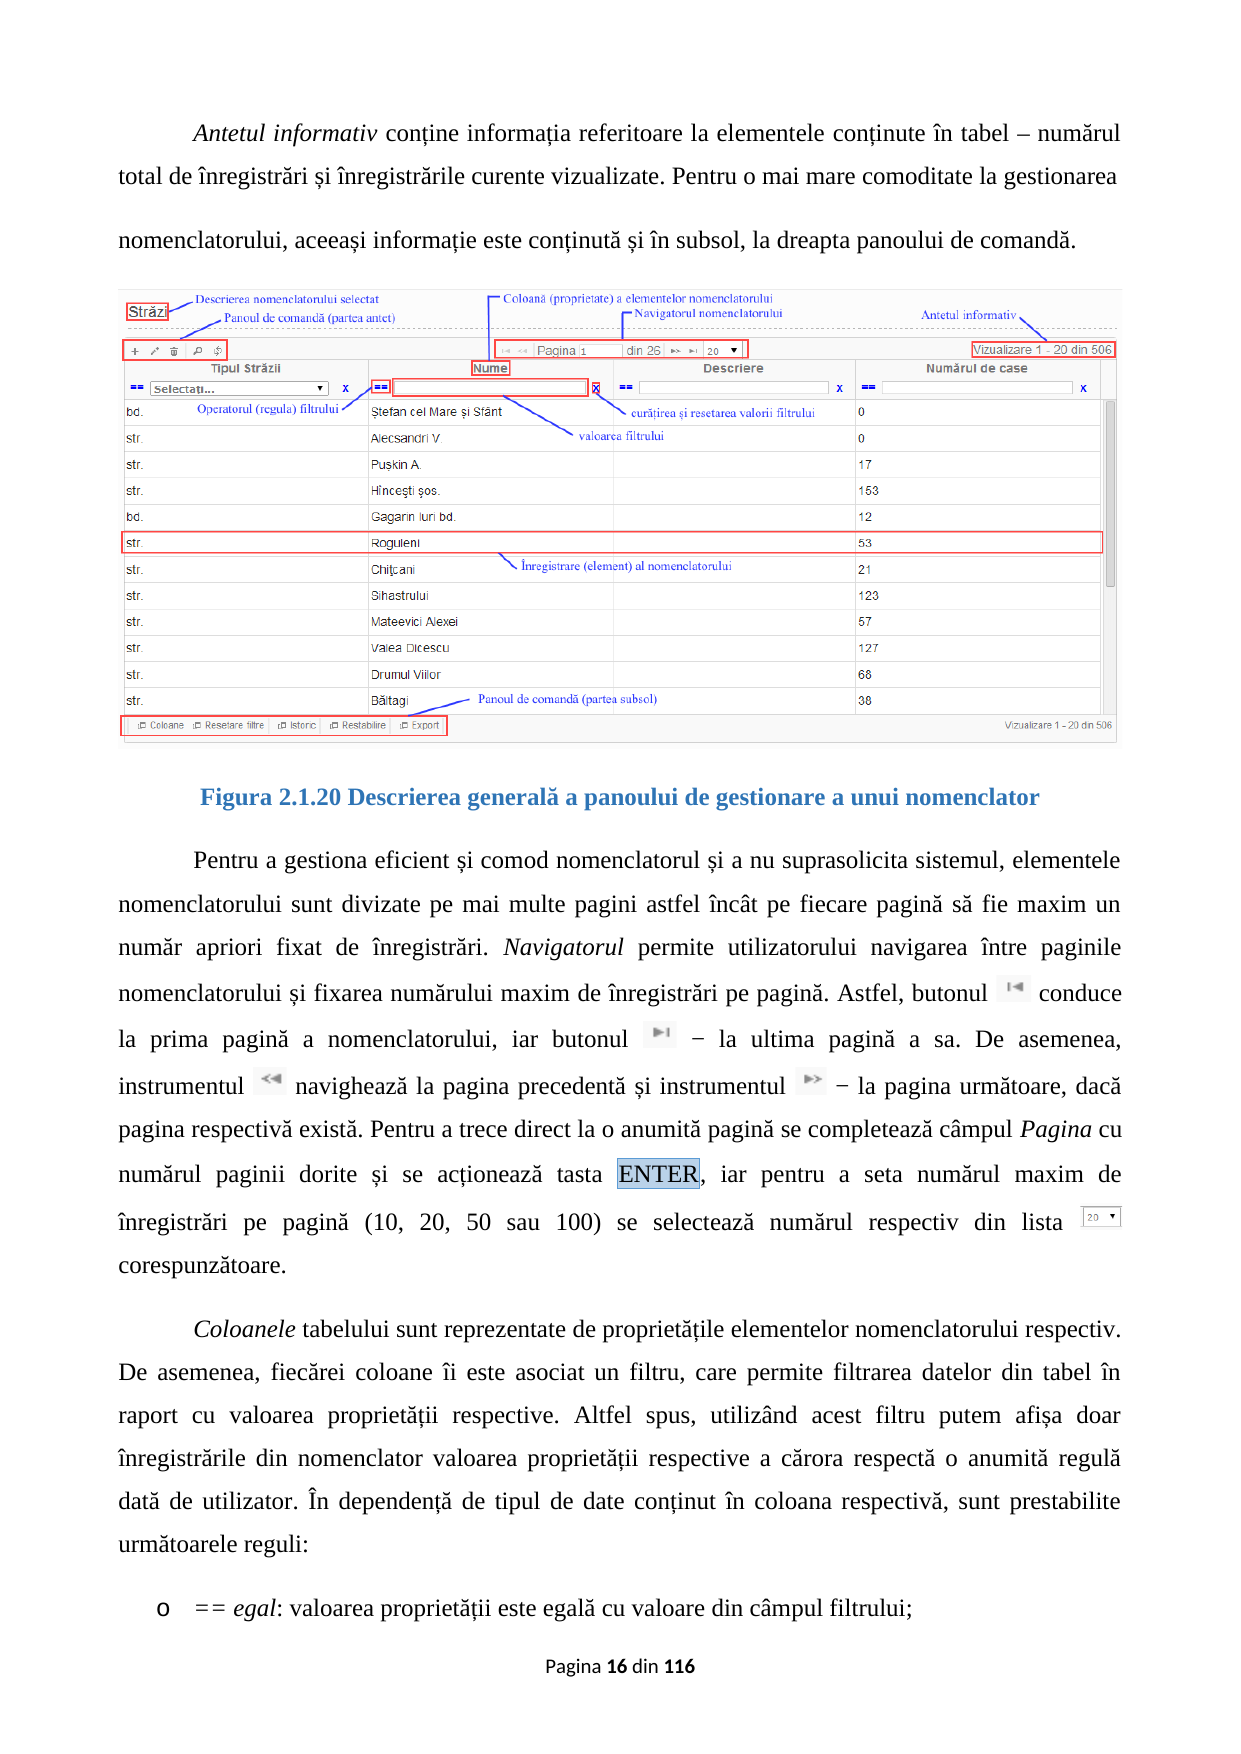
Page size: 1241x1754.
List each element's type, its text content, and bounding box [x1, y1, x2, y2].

picture [253, 1067, 287, 1095]
text Pentru a gestiona eficient și comod nomenclatorul și a nu suprasolicita sistemul, elementele nomenclatorului sunt divizate pe mai multe pagini astfel încât pe fiecare pagină să fie maxim un număr apriori fixat de înregistrări. Navigatorul permite utilizatorului navigarea între paginile nomenclatorului și fixarea numărului maxim de înregistrări pe pagină. Astfel, butonul conduce la prima pagină a nomenclatorului, iar butonul − la ultima pagină a sa. De asemenea, instrumentul navighează la pagina precedentă și instrumentul − la pagina următoare, dacă pagina respectivă există. Pentru a trece direct la o anumită pagină se completează câmpul Pagina cu numărul paginii dorite și se acționează tasta ENTER, iar pentru a seta numărul maxim de înregistrări pe pagină (10, 20, 50 sau 100) se selectează numărul respectiv din lista corespunzătoare. [118, 846, 1122, 1278]
picture [795, 1067, 827, 1095]
picture [996, 975, 1032, 1002]
text Coloanele tabelului sunt reprezentate de proprietățile elementelor nomenclatorului respectiv. De asemenea, fiecărei coloane îi este asociat un filtru, care permite filtrarea datelor din tabel în raport cu valoarea proprietății respective. Altfel spus, utilizând acest filtru putem afișa doar înregistrările din nomenclator valoarea proprietății respective a cărora respectă o anumită regulă dată de utilizator. În dependență de tipul de date conținut în coloana respectivă, sunt prestabilite următoarele reguli: [118, 1314, 1122, 1558]
picture [643, 1021, 677, 1048]
picture [1080, 1203, 1123, 1230]
list == egal: valoarea proprietății este egală cu valoare din câmpul filtrului; [156, 1593, 1122, 1624]
text nomenclatorului, aceeași informație este conținută și în subsol, la dreapta panoului de comandă. [118, 225, 1122, 254]
text Antetul informativ conține informația referitoare la elementele conținute în tabel – numărul total de înregistrări și înregistrările curente vizualizate. Pentru o mai mare comoditate la gestionarea [118, 118, 1122, 190]
picture [118, 289, 1123, 749]
